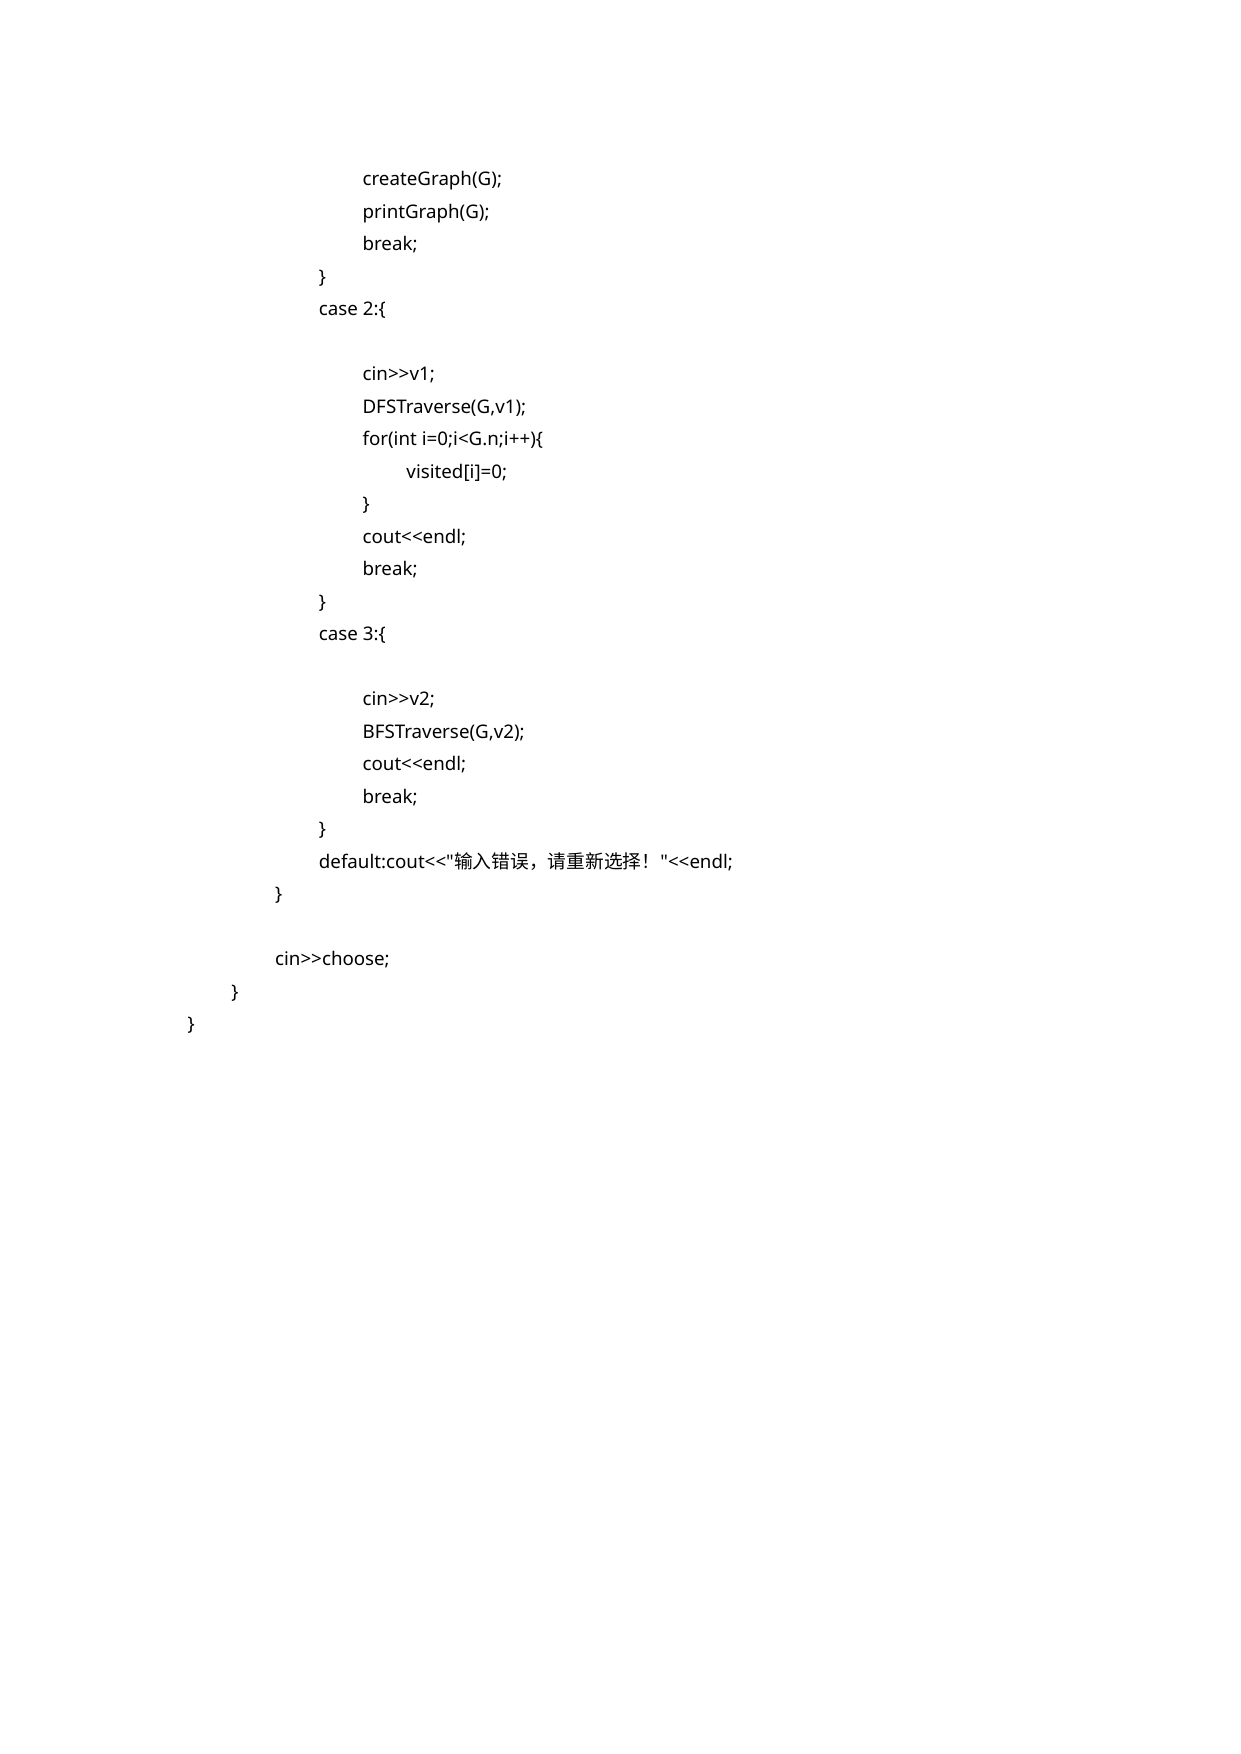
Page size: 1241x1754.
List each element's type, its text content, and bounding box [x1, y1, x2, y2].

list } [187, 584, 1053, 617]
list break; [187, 779, 1053, 812]
list case 2:{ [187, 292, 1053, 324]
list cin>>choose; [187, 942, 1053, 974]
list } [187, 877, 1053, 909]
list cout<<endl; [187, 747, 1053, 779]
list break; [187, 227, 1053, 259]
list DFSTraverse(G,v1); [187, 389, 1053, 422]
list for(int i=0;i<G.n;i++){ [187, 422, 1053, 454]
list } [187, 487, 1053, 519]
list cout<<endl; [187, 519, 1053, 552]
list default:cout<<"输入错误，请重新选择！"<<endl; [187, 844, 1053, 877]
list cin>>v1; [187, 357, 1053, 389]
list cin>>v2; [187, 682, 1053, 714]
list createGraph(G); [187, 162, 1053, 194]
list break; [187, 552, 1053, 584]
list } [187, 974, 1053, 1007]
list case 3:{ [187, 617, 1053, 649]
list visited[i]=0; [187, 454, 1053, 487]
list } [187, 1007, 1053, 1039]
list } [187, 812, 1053, 844]
list printGraph(G); [187, 194, 1053, 227]
list BFSTraverse(G,v2); [187, 714, 1053, 747]
list } [187, 259, 1053, 292]
